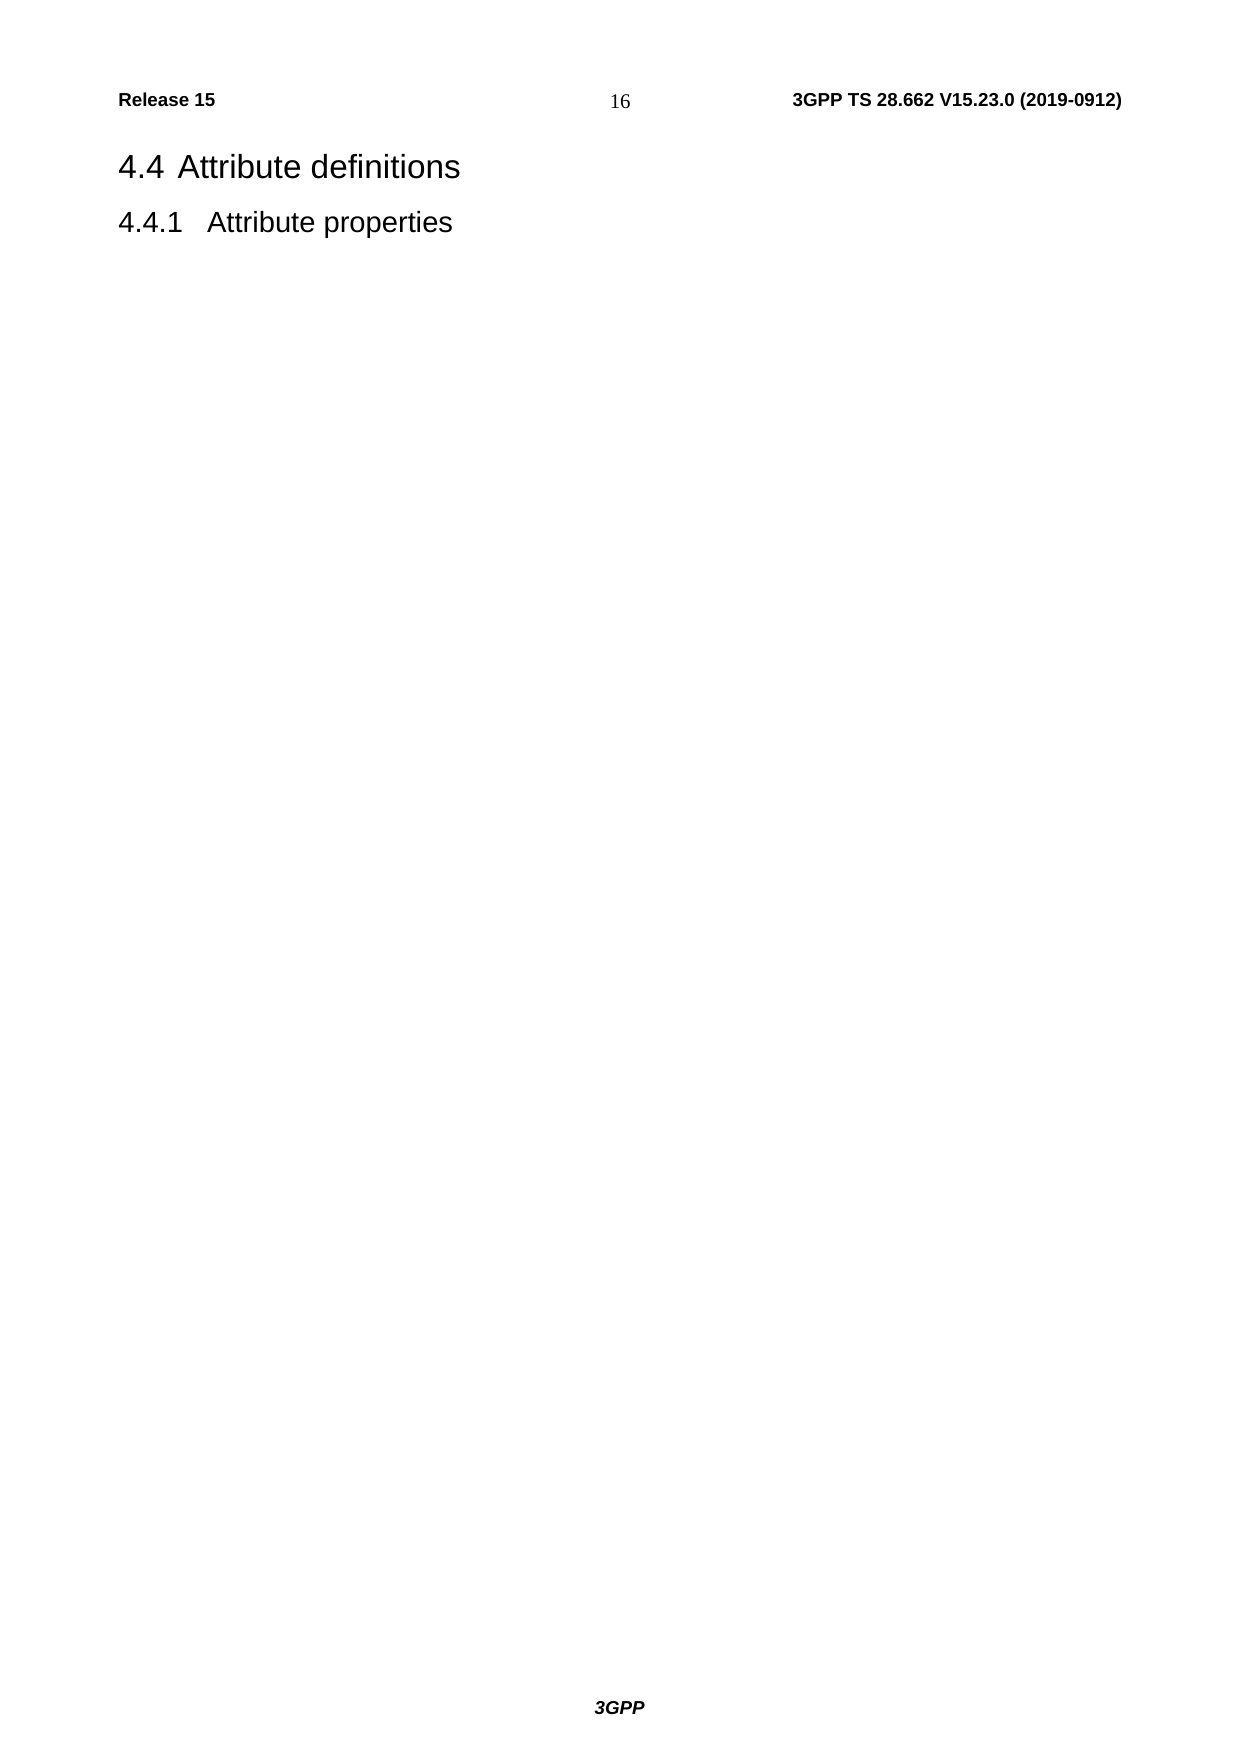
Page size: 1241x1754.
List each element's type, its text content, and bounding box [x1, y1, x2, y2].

subtitle 4.4 Attribute definitions [118, 147, 1122, 186]
subtitle 4.4.1 Attribute properties [118, 205, 1122, 238]
